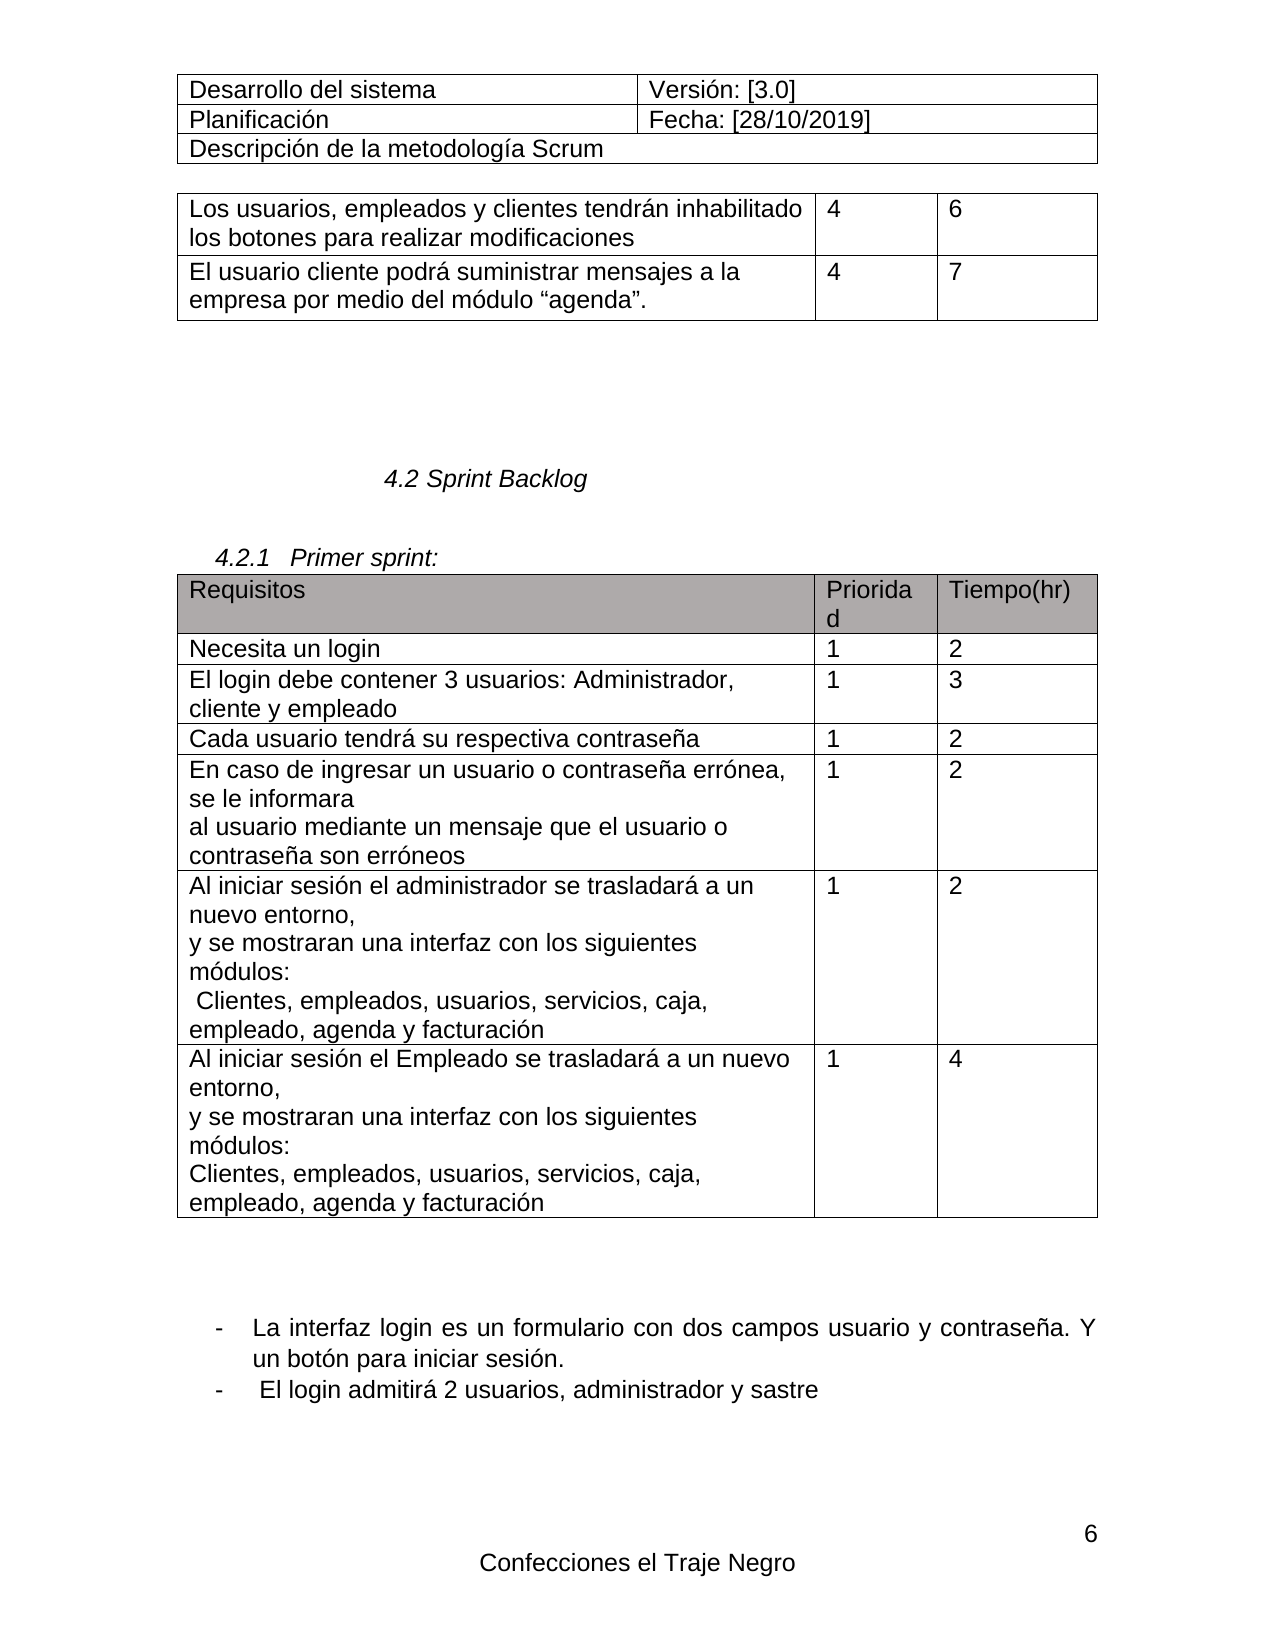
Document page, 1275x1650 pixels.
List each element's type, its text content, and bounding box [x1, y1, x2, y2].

list El login admitirá 2 usuarios, administrador y sastre [215, 1376, 1098, 1404]
table_cell En caso de ingresar un usuario o contraseña errónea, se le informara al usuario mediante un mensaje que el usuario o contraseña son erróneos [178, 755, 814, 870]
table_cell 2 [938, 634, 1097, 664]
table_cell 4 [816, 194, 937, 255]
table_cell 1 [815, 665, 937, 723]
table_cell 1 [815, 634, 937, 664]
subtitle Sprint Backlog [384, 464, 1098, 493]
table_cell 1 [815, 724, 937, 754]
table_cell 1 [815, 755, 937, 870]
table_header Tiempo(hr) [938, 575, 1097, 633]
table_cell 4 [816, 256, 937, 320]
table_cell Necesita un login [178, 634, 814, 664]
table_cell 2 [938, 871, 1097, 1043]
list La interfaz login es un formulario con dos campos usuario y contraseña. Y un botón para iniciar sesión. [215, 1313, 1098, 1373]
table_cell El usuario cliente podrá suministrar mensajes a la empresa por medio del módulo “agenda”. [178, 256, 815, 320]
table_cell 1 [815, 1045, 937, 1217]
table_cell Cada usuario tendrá su respectiva contraseña [178, 724, 814, 754]
subtitle Primer sprint: [215, 543, 1098, 572]
table_cell 4 [938, 1045, 1097, 1217]
table_cell Al iniciar sesión el Empleado se trasladará a un nuevo entorno, y se mostraran una interfaz con los siguientes módulos: Clientes, empleados, usuarios, servicios, caja, empleado, agenda y facturación [178, 1045, 814, 1217]
table_cell 6 [938, 194, 1097, 255]
table_header Requisitos [178, 575, 814, 633]
table_header Prioridad [815, 575, 937, 633]
table_cell Los usuarios, empleados y clientes tendrán inhabilitado los botones para realizar modificaciones [178, 194, 815, 255]
table_cell Al iniciar sesión el administrador se trasladará a un nuevo entorno, y se mostraran una interfaz con los siguientes módulos: Clientes, empleados, usuarios, servicios, caja, empleado, agenda y facturación [178, 871, 814, 1043]
table_cell 1 [815, 871, 937, 1043]
table_cell 7 [938, 256, 1097, 320]
table_cell El login debe contener 3 usuarios: Administrador, cliente y empleado [178, 665, 814, 723]
table_cell 2 [938, 724, 1097, 754]
table_cell 3 [938, 665, 1097, 723]
table_cell 2 [938, 755, 1097, 870]
